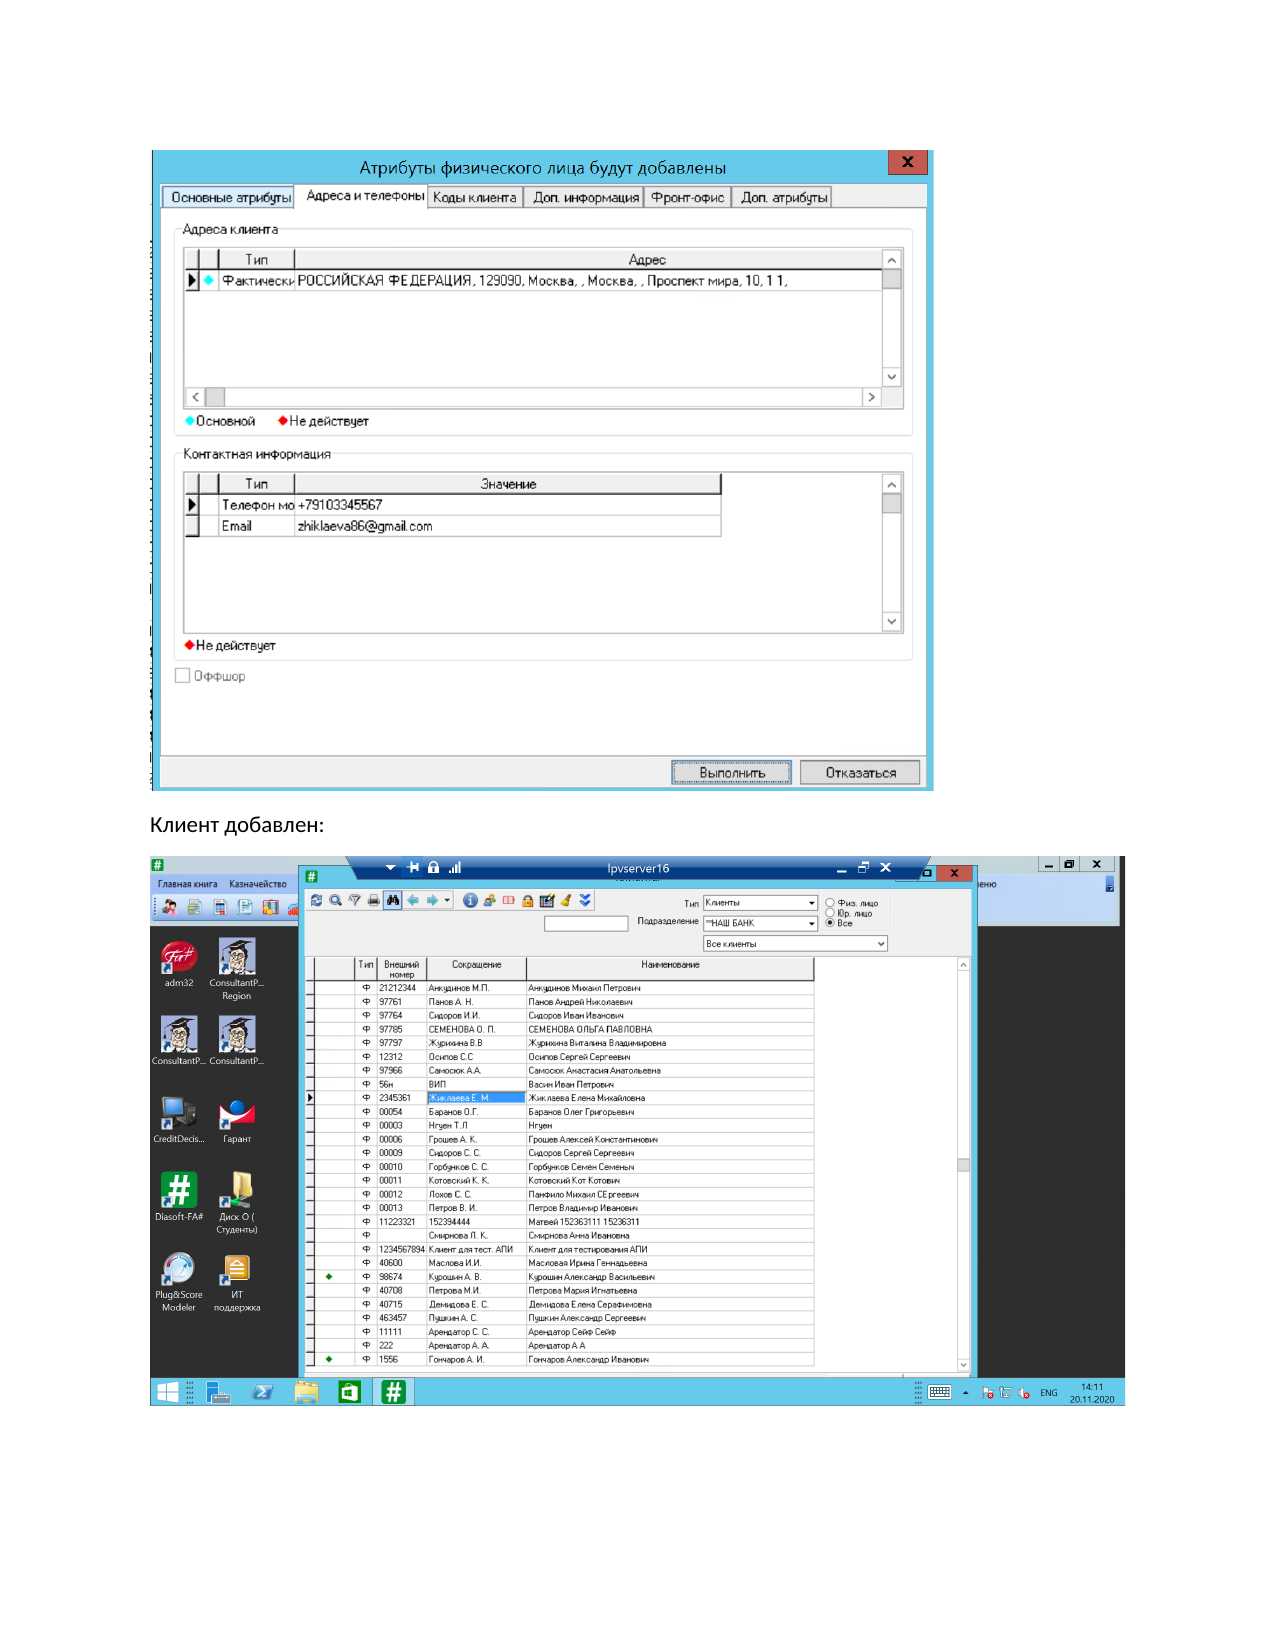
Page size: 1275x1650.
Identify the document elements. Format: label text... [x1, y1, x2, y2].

text Клиент добавлен: [150, 810, 1125, 838]
picture [150, 856, 1125, 1406]
picture [150, 150, 934, 791]
